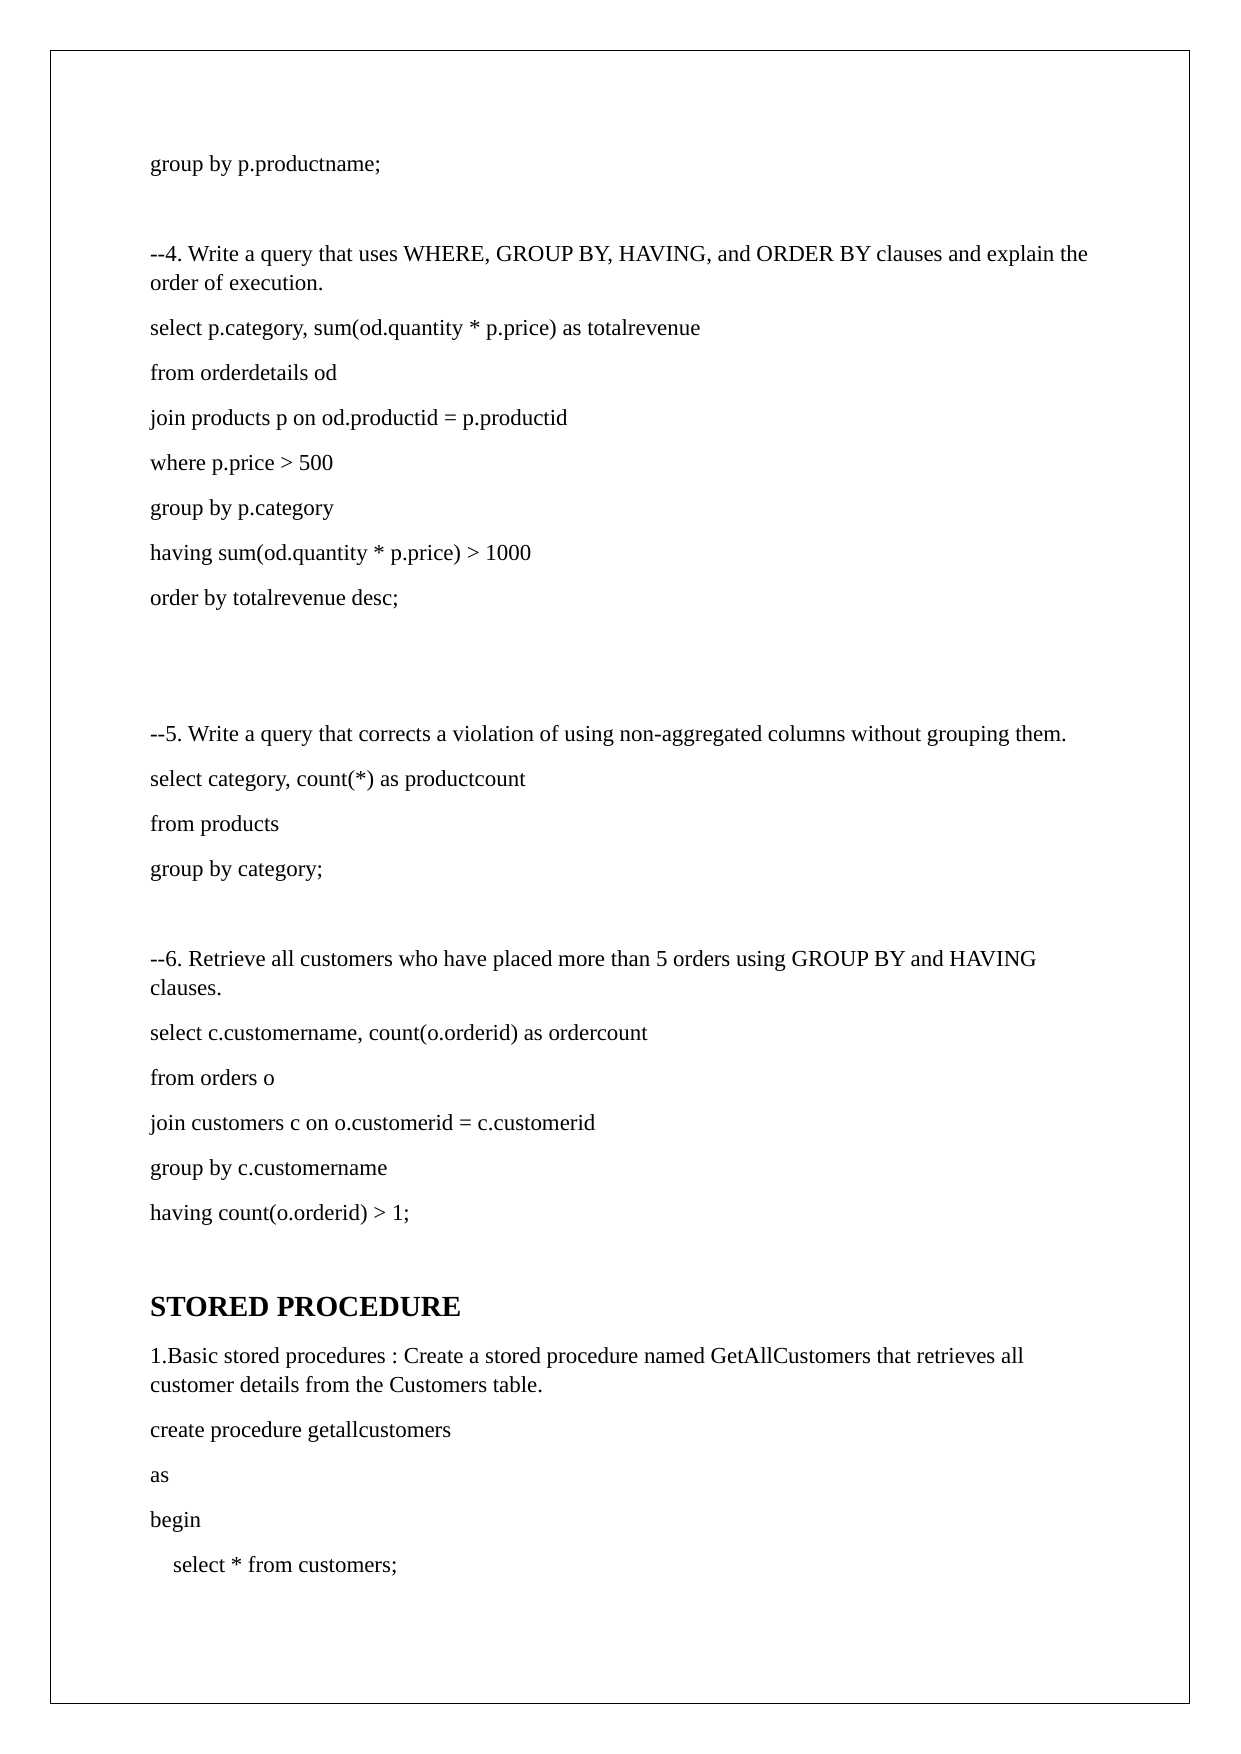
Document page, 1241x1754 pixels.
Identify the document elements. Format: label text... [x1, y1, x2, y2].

text create procedure getallcustomers [150, 1416, 1090, 1442]
text --5. Write a query that corrects a violation of using non-aggregated columns without grouping them. [150, 720, 1090, 746]
text group by c.customername [150, 1154, 1090, 1180]
text as [150, 1461, 1090, 1487]
text select c.customername, count(o.orderid) as ordercount [150, 1019, 1090, 1045]
text where p.price > 500 [150, 449, 1090, 475]
text having count(o.orderid) > 1; [150, 1199, 1090, 1226]
text select * from customers; [150, 1551, 1090, 1577]
text join customers c on o.customerid = c.customerid [150, 1109, 1090, 1135]
text order by totalrevenue desc; [150, 584, 1090, 611]
text join products p on od.productid = p.productid [150, 404, 1090, 430]
text from products [150, 810, 1090, 836]
text having sum(od.quantity * p.price) > 1000 [150, 539, 1090, 566]
text 1.Basic stored procedures : Create a stored procedure named GetAllCustomers that retrieves all customer details from the Customers table. [150, 1342, 1090, 1397]
text select p.category, sum(od.quantity * p.price) as totalrevenue [150, 314, 1090, 340]
text group by p.productname; [150, 150, 1090, 176]
text --6. Retrieve all customers who have placed more than 5 orders using GROUP BY and HAVING clauses. [150, 945, 1090, 1000]
text STORED PROCEDURE [150, 1289, 1090, 1323]
text from orders o [150, 1064, 1090, 1090]
text group by category; [150, 855, 1090, 881]
text from orderdetails od [150, 359, 1090, 385]
text group by p.category [150, 494, 1090, 521]
text begin [150, 1506, 1090, 1532]
text --4. Write a query that uses WHERE, GROUP BY, HAVING, and ORDER BY clauses and explain the order of execution. [150, 240, 1090, 295]
text select category, count(*) as productcount [150, 765, 1090, 791]
